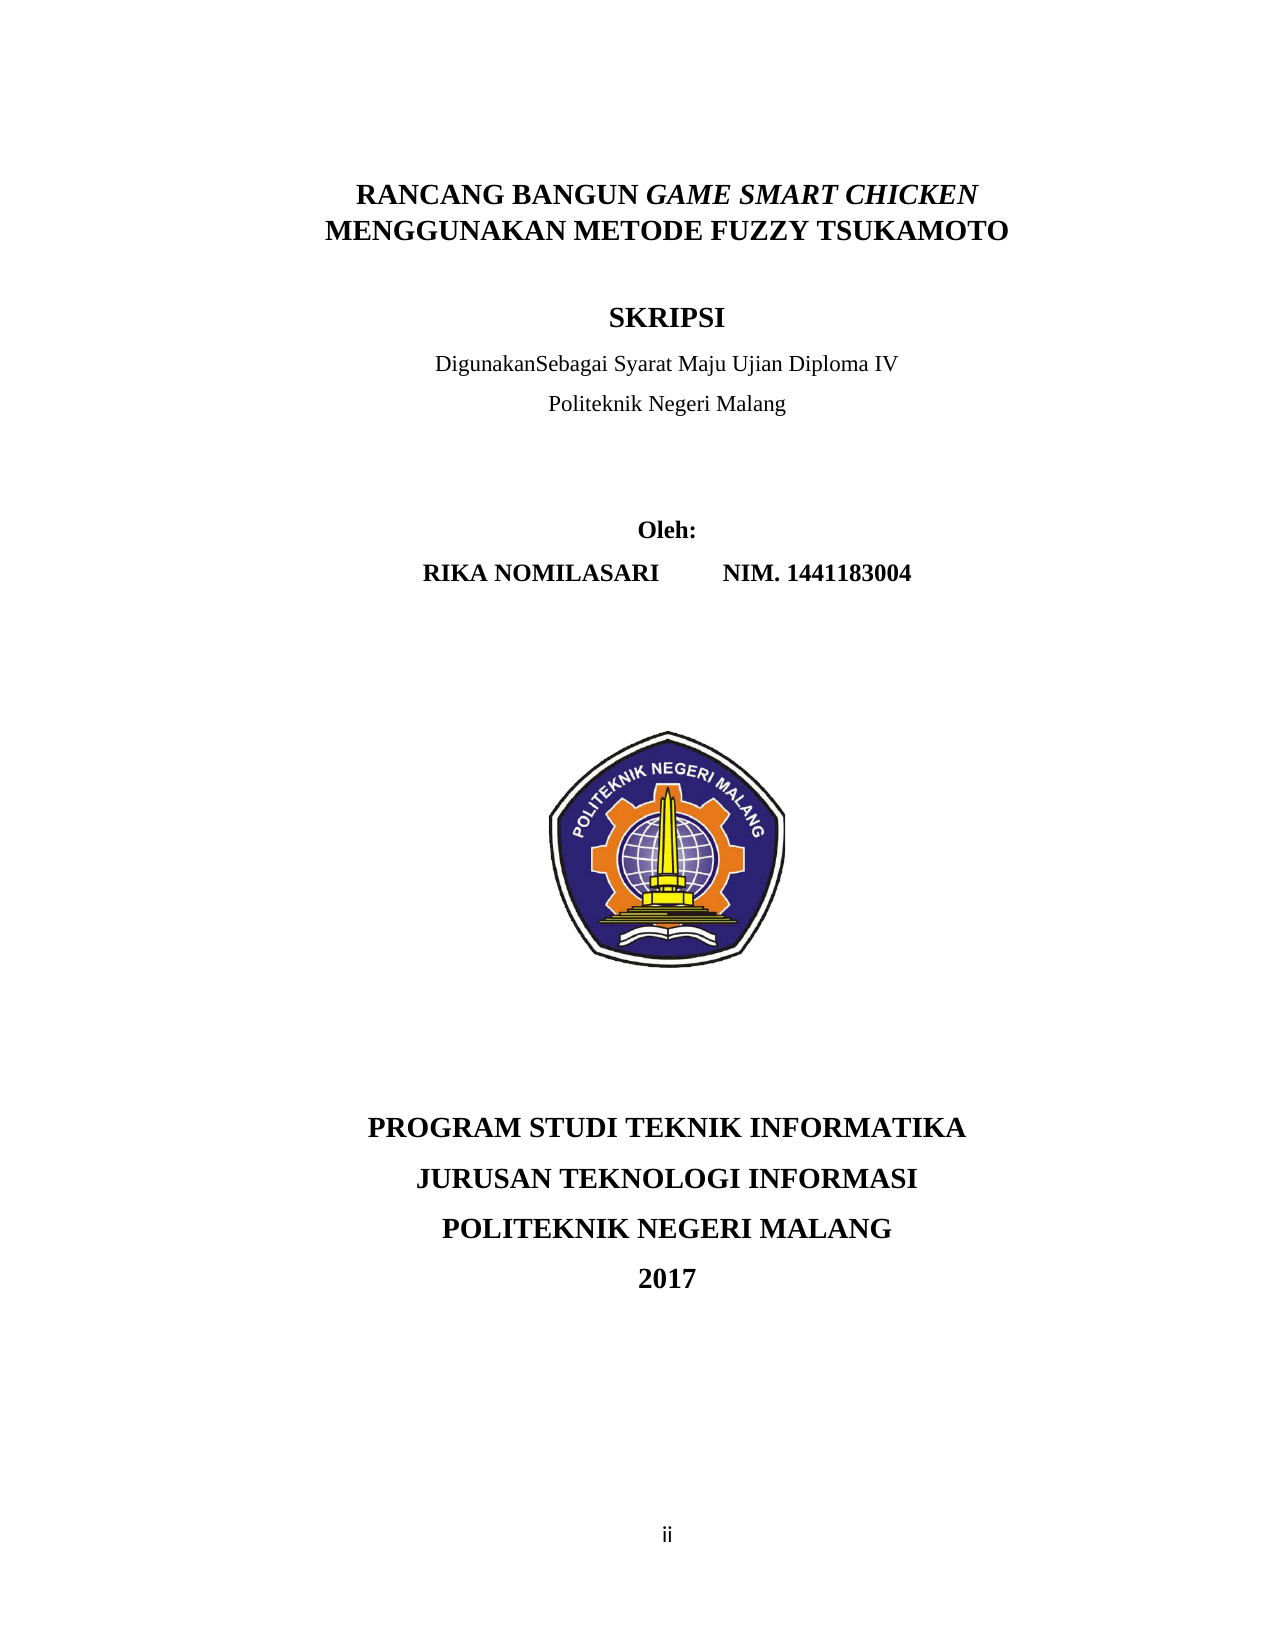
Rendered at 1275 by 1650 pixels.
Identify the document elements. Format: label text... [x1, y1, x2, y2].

text Politeknik Negeri Malang [236, 389, 1098, 416]
subtitle RANCANG BANGUN GAME SMART CHICKEN MENGGUNAKAN METODE FUZZY TSUKAMOTO [236, 177, 1098, 247]
text 2017 [236, 1261, 1098, 1295]
text DigunakanSebagai Syarat Maju Ujian Diploma IV [236, 350, 1098, 376]
text JURUSAN TEKNOLOGI INFORMASI [236, 1161, 1098, 1194]
picture [548, 731, 786, 968]
text Oleh: [236, 515, 1098, 544]
text RIKA NOMILASARI NIM. 1441183004 [236, 558, 1098, 587]
text PROGRAM STUDI TEKNIK INFORMATIKA [236, 1111, 1098, 1144]
text SKRIPSI [236, 300, 1098, 333]
text POLITEKNIK NEGERI MALANG [236, 1211, 1098, 1245]
